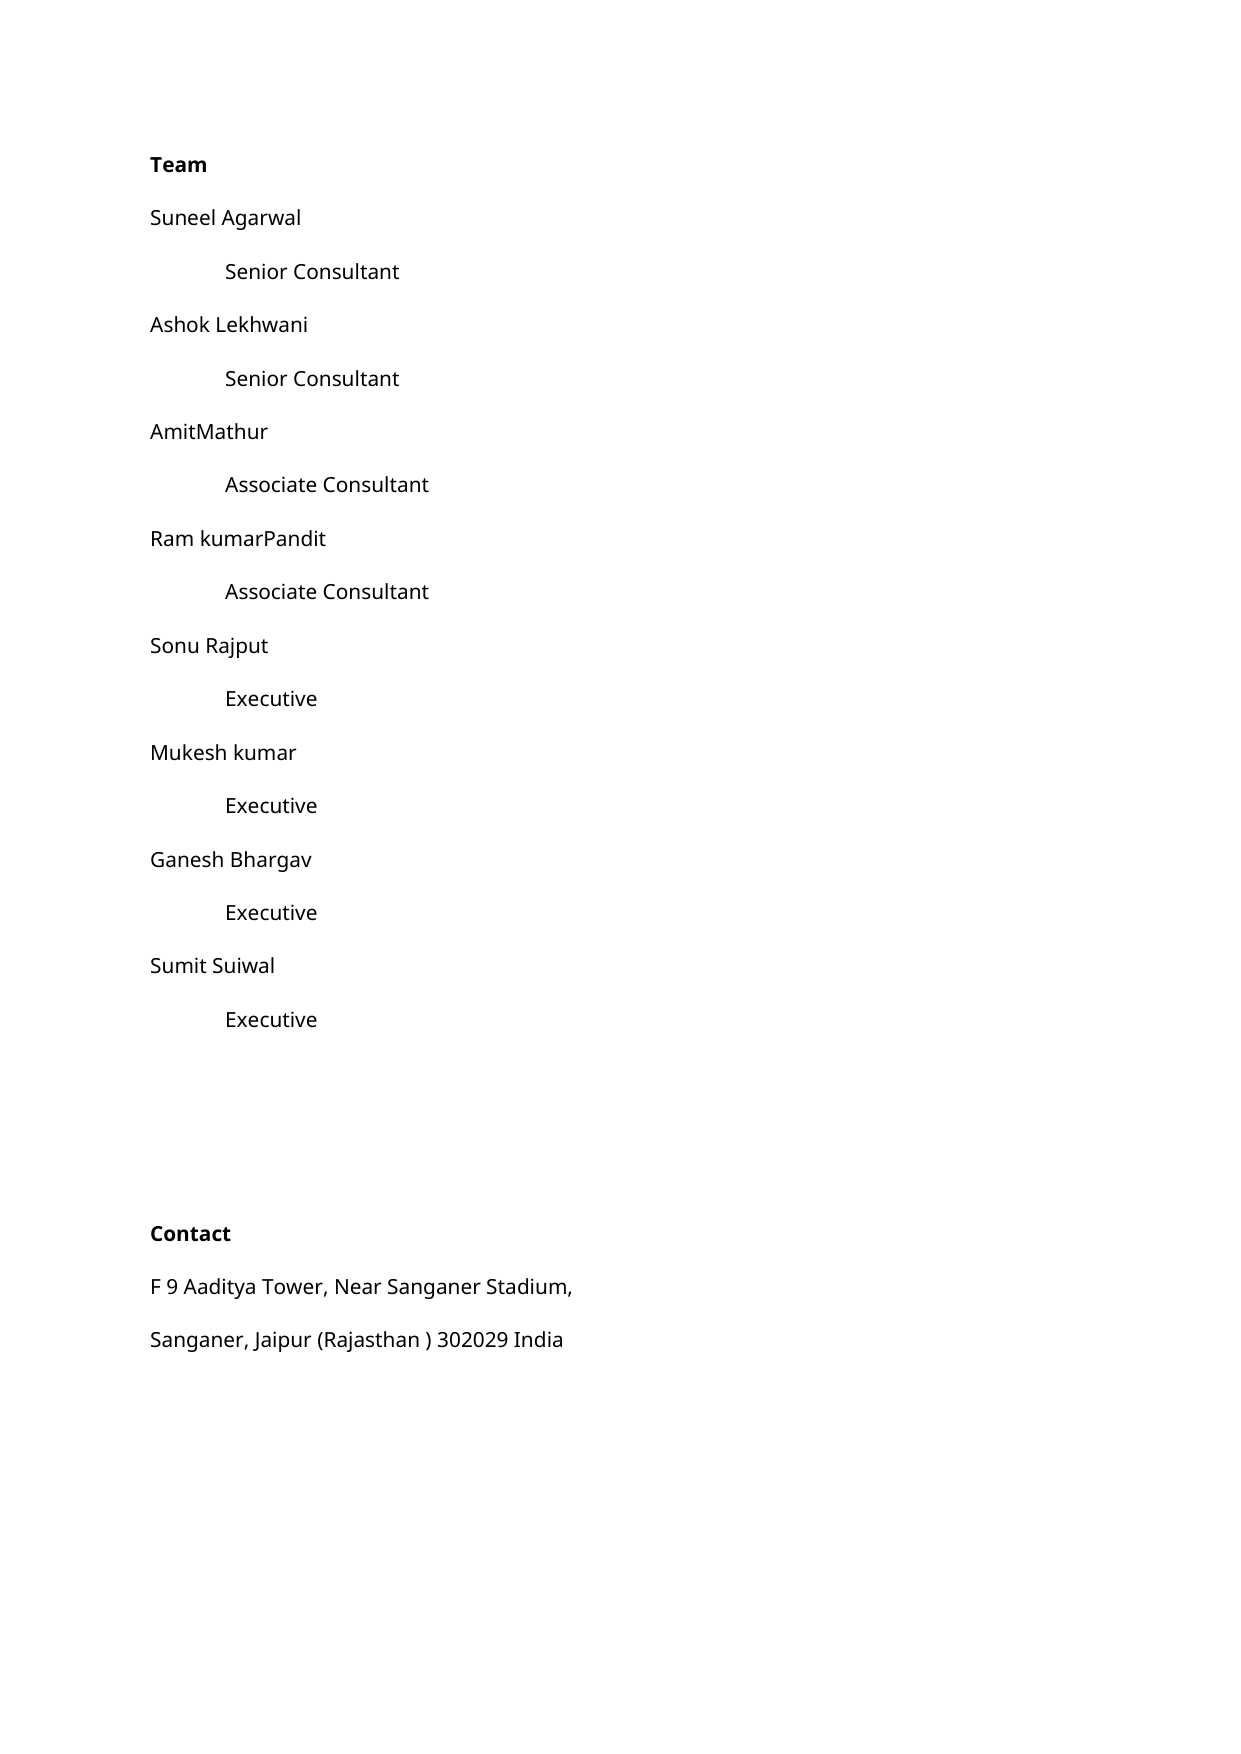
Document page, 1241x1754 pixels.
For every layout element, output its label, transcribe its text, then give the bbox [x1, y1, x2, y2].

text Associate Consultant [150, 577, 1090, 606]
text Sanganer, Jaipur (Rajasthan ) 302029 India [150, 1326, 1090, 1354]
text Executive [150, 1005, 1090, 1033]
text Executive [150, 684, 1090, 713]
text Associate Consultant [150, 471, 1090, 499]
text Ganesh Bhargav [150, 845, 1090, 873]
text Ashok Lekhwani [150, 310, 1090, 339]
text Senior Consultant [150, 364, 1090, 392]
text Contact [150, 1219, 1090, 1247]
text AmitMathur [150, 417, 1090, 446]
text Suneel Agarwal [150, 203, 1090, 232]
text Mukesh kumar [150, 738, 1090, 766]
text Team [150, 150, 1090, 178]
text Senior Consultant [150, 257, 1090, 285]
text Sonu Rajput [150, 631, 1090, 659]
text Ram kumarPandit [150, 524, 1090, 552]
text F 9 Aaditya Tower, Near Sanganer Stadium, [150, 1272, 1090, 1301]
text Sumit Suiwal [150, 952, 1090, 980]
text Executive [150, 898, 1090, 927]
text Executive [150, 791, 1090, 820]
